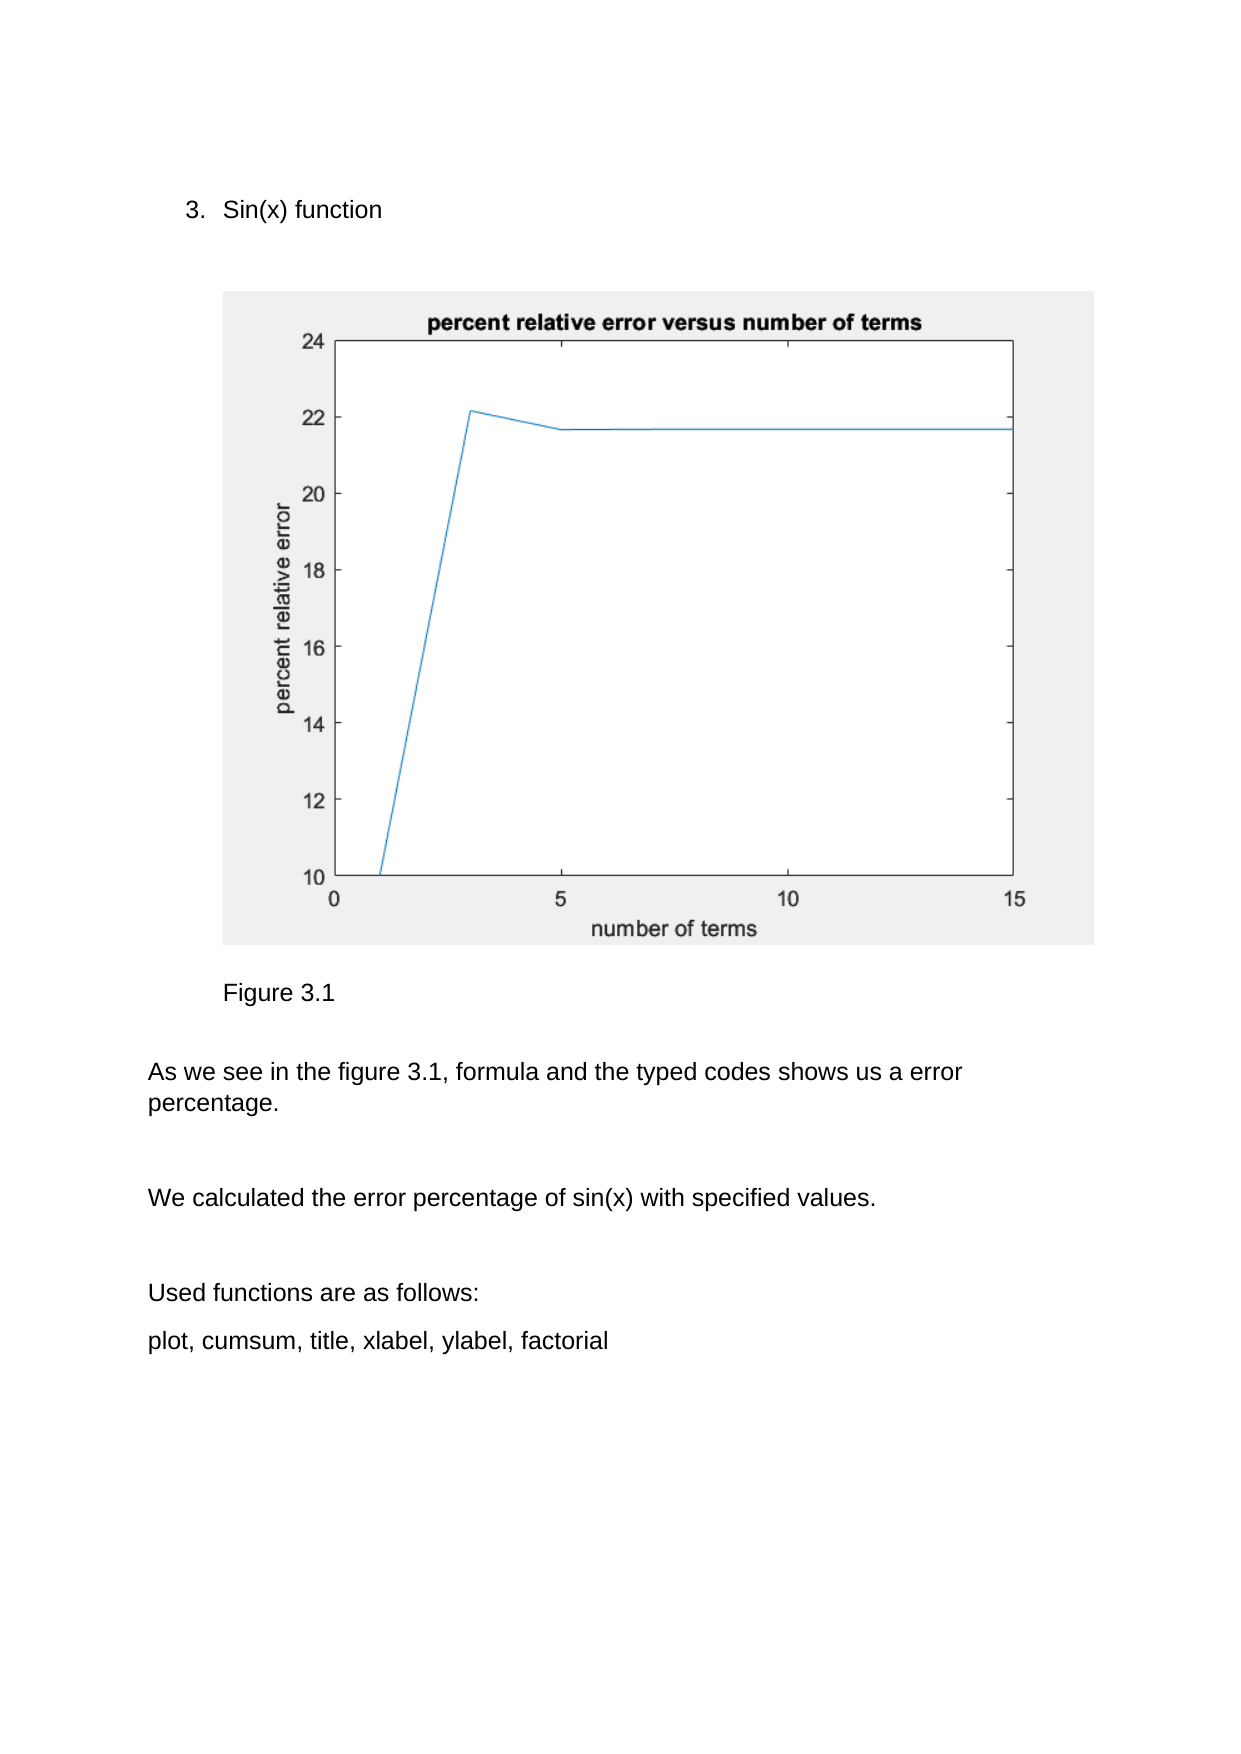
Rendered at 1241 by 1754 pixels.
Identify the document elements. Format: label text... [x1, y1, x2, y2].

list Figure 3.1 [223, 978, 1093, 1006]
text Used functions are as follows: [148, 1278, 1093, 1307]
list Sin(x) function [185, 195, 1093, 224]
text As we see in the figure 3.1, formula and the typed codes shows us a error percentage. [148, 1056, 1093, 1116]
text We calculated the error percentage of sin(x) with specified values. [148, 1183, 1093, 1212]
picture [222, 290, 1094, 945]
text plot, cumsum, title, xlabel, ylabel, factorial [148, 1326, 1093, 1355]
